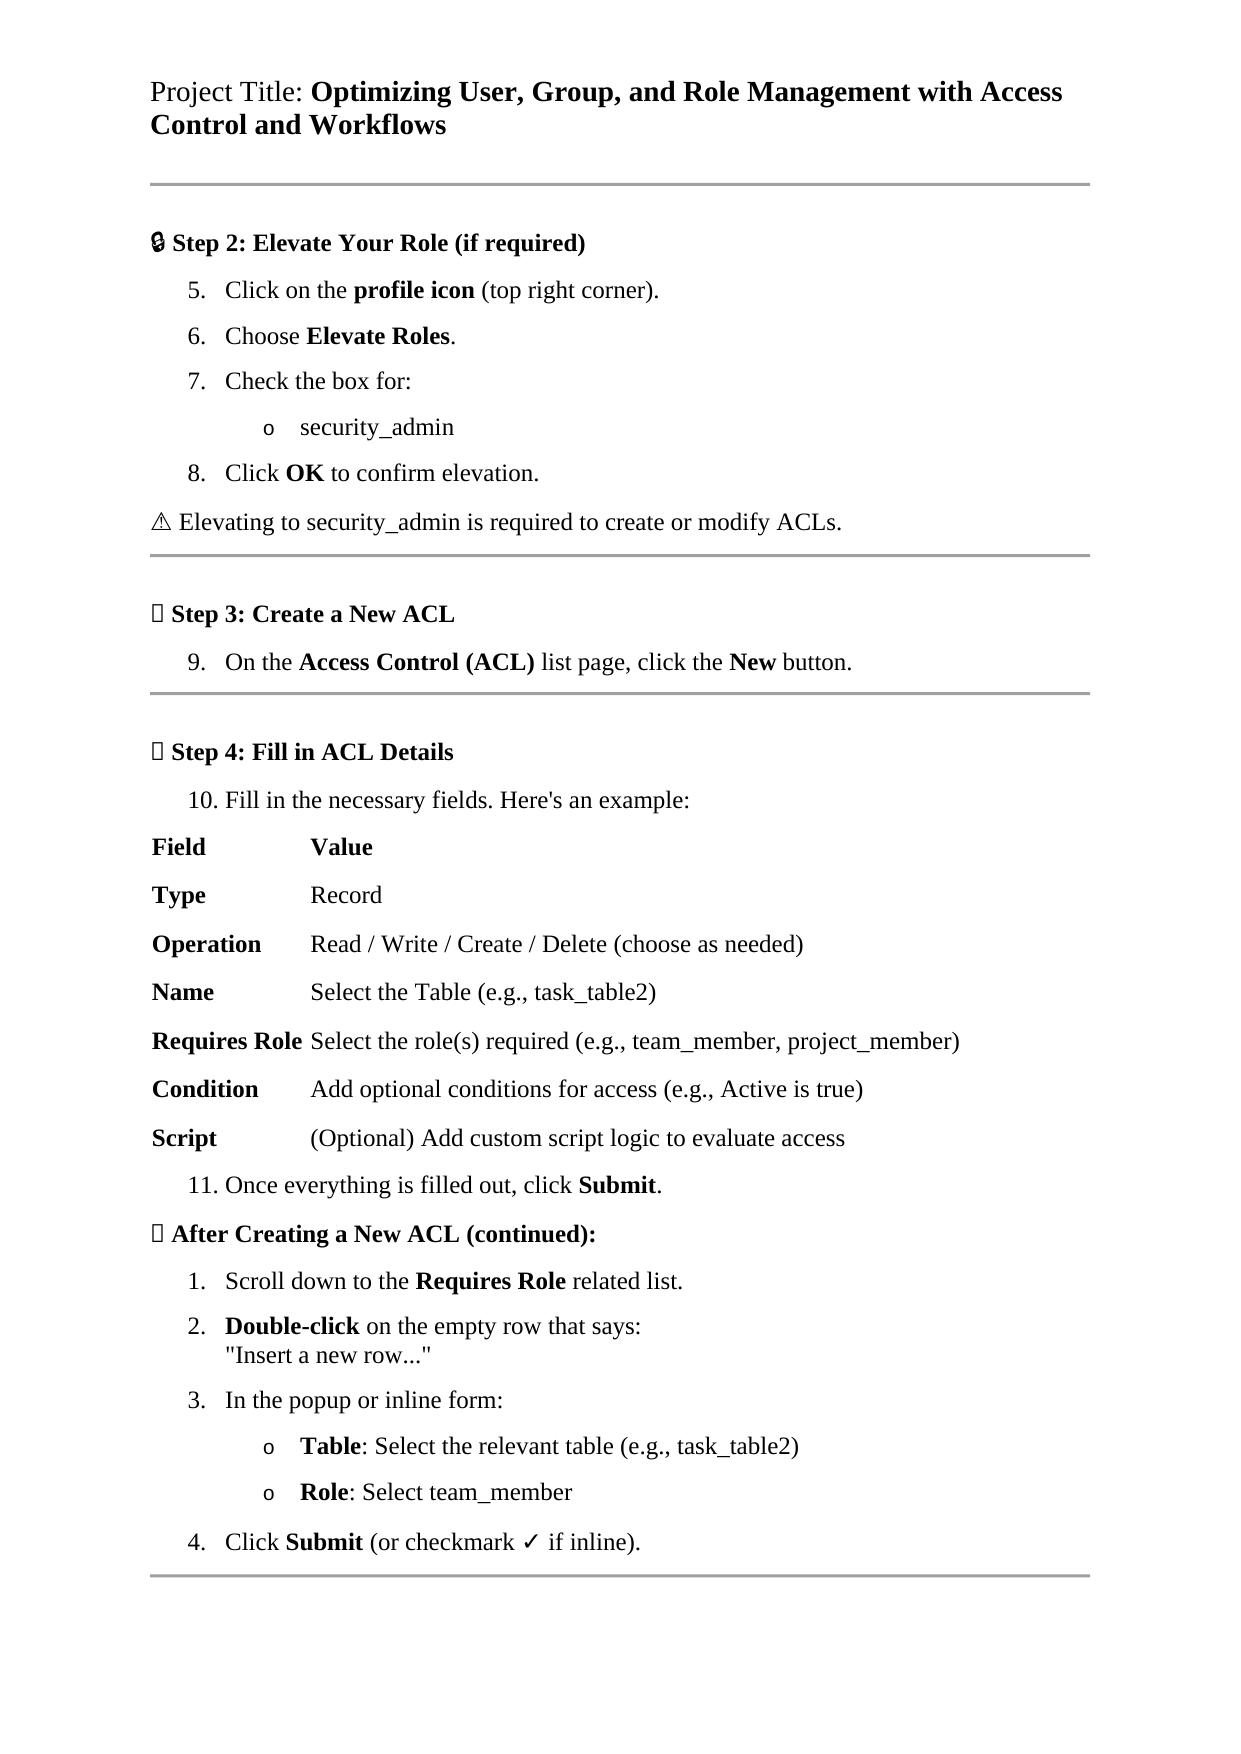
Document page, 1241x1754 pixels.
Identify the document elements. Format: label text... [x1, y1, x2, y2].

list Double-click on the empty row that says: "Insert a new row..." [187, 1311, 1090, 1369]
list Choose Elevate Roles. [187, 321, 1090, 349]
table_cell Read / Write / Create / Delete (choose as needed) [309, 927, 966, 976]
list Table: Select the relevant table (e.g., task_table2) [262, 1431, 1090, 1461]
table_header Value [309, 830, 966, 879]
list Click on the profile icon (top right corner). [187, 275, 1090, 304]
table_cell Record [309, 879, 966, 927]
table_cell Select the Table (e.g., task_table2) [309, 976, 966, 1024]
table_cell Operation [150, 927, 308, 976]
text 📝 Step 4: Fill in ACL Details [150, 734, 1090, 768]
table_cell (Optional) Add custom script logic to evaluate access [309, 1121, 966, 1170]
list Scroll down to the Requires Role related list. [187, 1266, 1090, 1295]
table_header Field [150, 830, 308, 879]
table_cell Type [150, 879, 308, 927]
text ⚠️ Elevating to security_admin is required to create or modify ACLs. [150, 503, 1090, 537]
table_cell Requires Role [150, 1024, 308, 1073]
table_cell Select the role(s) required (e.g., team_member, project_member) [309, 1024, 966, 1073]
text ➕ Step 3: Create a New ACL [150, 596, 1090, 630]
list Fill in the necessary fields. Here's an example: [187, 785, 1090, 813]
text ✅ After Creating a New ACL (continued): [150, 1215, 1090, 1249]
table_cell Name [150, 976, 308, 1024]
list Role: Select team_member [262, 1477, 1090, 1507]
table_cell Condition [150, 1073, 308, 1121]
list In the popup or inline form: [187, 1386, 1090, 1414]
list Check the box for: [187, 366, 1090, 395]
list Once everything is filled out, click Submit. [187, 1170, 1090, 1199]
table_cell Script [150, 1121, 308, 1170]
list Click Submit (or checkmark ✓ if inline). [187, 1523, 1090, 1558]
table_cell Add optional conditions for access (e.g., Active is true) [309, 1073, 966, 1121]
list On the Access Control (ACL) list page, click the New button. [187, 647, 1090, 675]
text 🔒 Step 2: Elevate Your Role (if required) [150, 225, 1090, 259]
list security_admin [262, 412, 1090, 441]
list Click OK to confirm elevation. [187, 458, 1090, 487]
